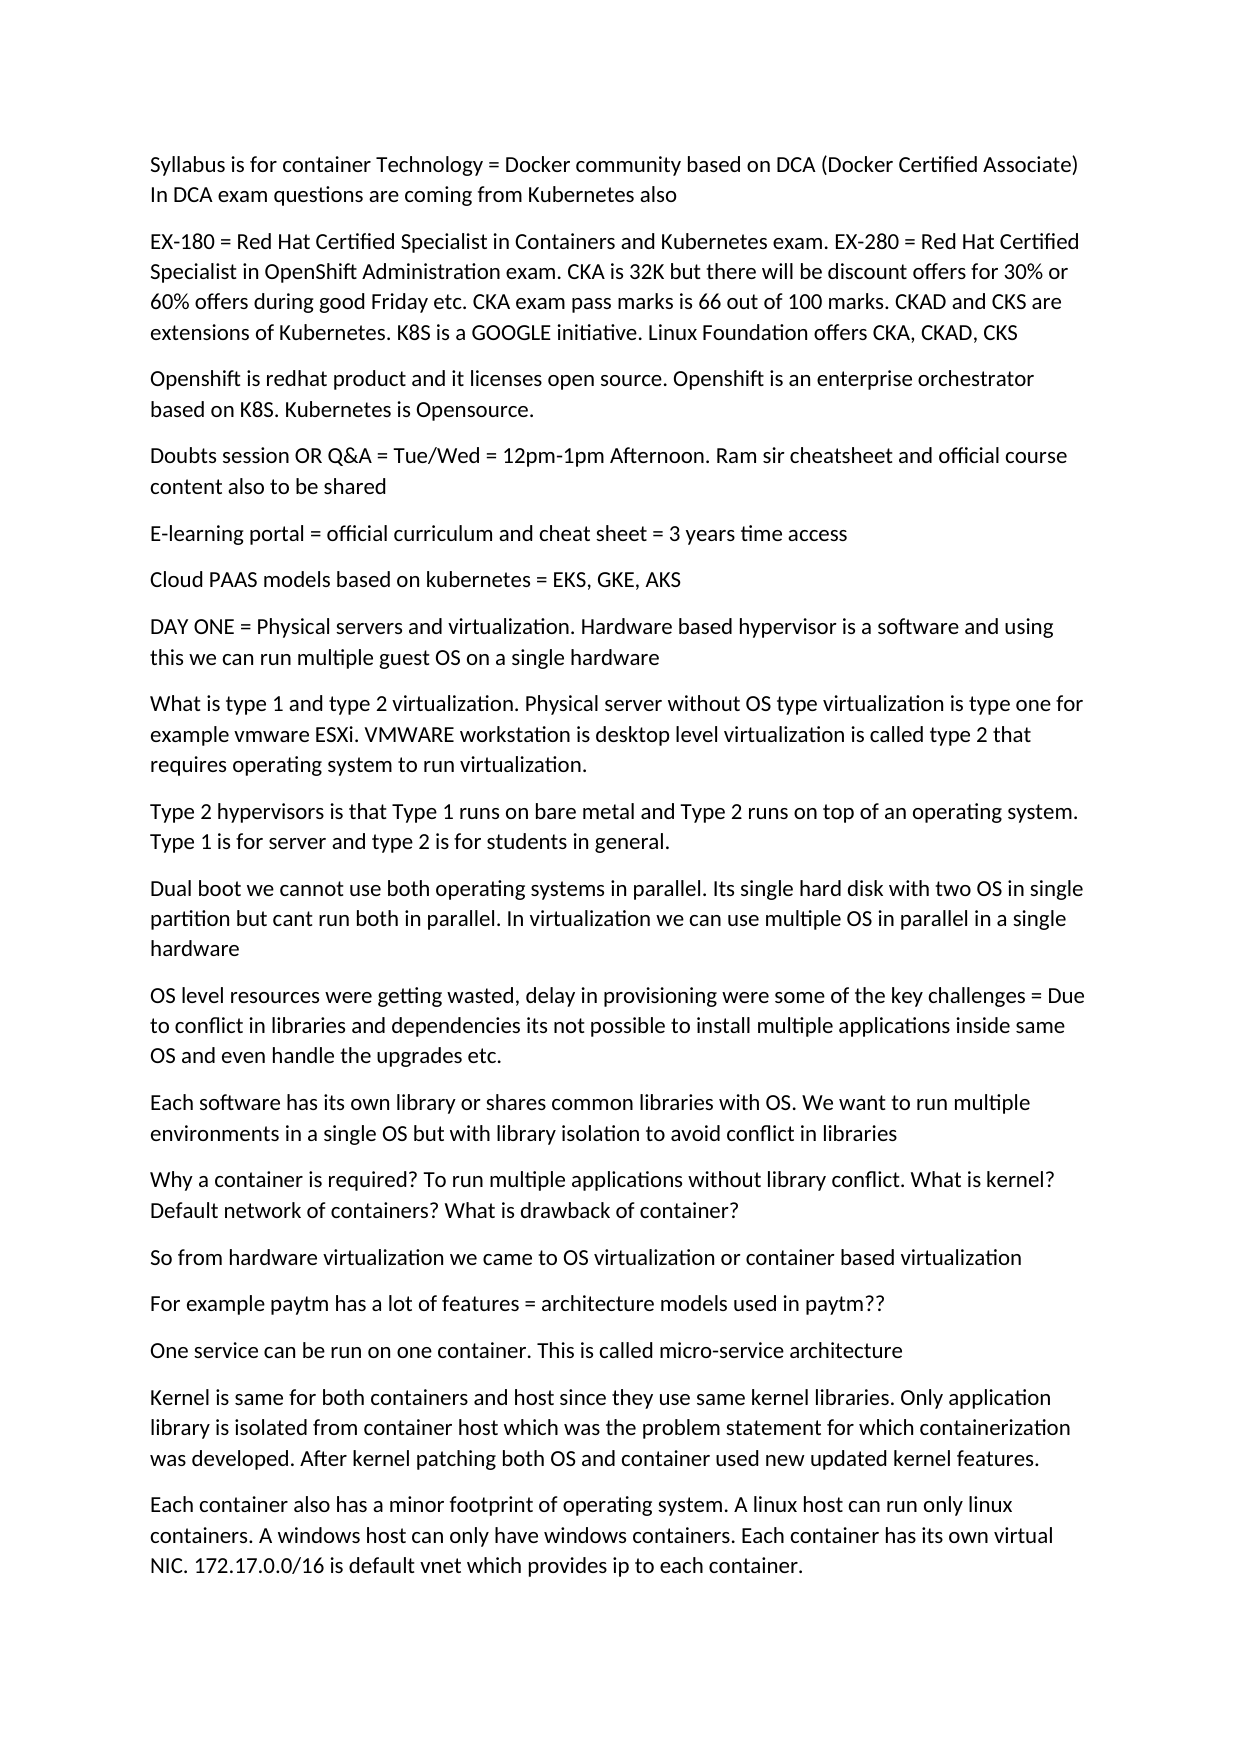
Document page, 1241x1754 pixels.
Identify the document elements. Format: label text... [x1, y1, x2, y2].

text Kernel is same for both containers and host since they use same kernel libraries. Only application library is isolated from container host which was the problem statement for which containerization was developed. After kernel patching both OS and container used new updated kernel features. [150, 1383, 1090, 1472]
text Cloud PAAS models based on kubernetes = EKS, GKE, AKS [150, 566, 1090, 594]
text One service can be run on one container. This is called micro-service architecture [150, 1336, 1090, 1364]
text Type 2 hypervisors is that Type 1 runs on bare metal and Type 2 runs on top of an operating system. Type 1 is for server and type 2 is for students in general. [150, 797, 1090, 855]
text Why a container is required? To run multiple applications without library conflict. What is kernel? Default network of containers? What is drawback of container? [150, 1166, 1090, 1224]
text So from hardware virtualization we came to OS virtualization or container based virtualization [150, 1243, 1090, 1271]
text DAY ONE = Physical servers and virtualization. Hardware based hypervisor is a software and using this we can run multiple guest OS on a single hardware [150, 612, 1090, 671]
text Doubts session OR Q&A = Tue/Wed = 12pm-1pm Afternoon. Ram sir cheatsheet and official course content also to be shared [150, 442, 1090, 500]
text Openshift is redhat product and it licenses open source. Openshift is an enterprise orchestrator based on K8S. Kubernetes is Opensource. [150, 364, 1090, 423]
text E-learning portal = official curriculum and cheat sheet = 3 years time access [150, 519, 1090, 547]
text Each container also has a minor footprint of operating system. A linux host can run only linux containers. A windows host can only have windows containers. Each container has its own virtual NIC. 172.17.0.0/16 is default vnet which provides ip to each container. [150, 1491, 1090, 1579]
text For example paytm has a lot of features = architecture models used in paytm?? [150, 1289, 1090, 1318]
text Dual boot we cannot use both operating systems in parallel. Its single hard disk with two OS in single partition but cant run both in parallel. In virtualization we can use multiple OS in parallel in a single hardware [150, 874, 1090, 962]
text What is type 1 and type 2 virtualization. Physical server without OS type virtualization is type one for example vmware ESXi. VMWARE workstation is desktop level virtualization is called type 2 that requires operating system to run virtualization. [150, 689, 1090, 778]
text Syllabus is for container Technology = Docker community based on DCA (Docker Certified Associate) In DCA exam questions are coming from Kubernetes also [150, 150, 1090, 208]
text EX-180 = Red Hat Certified Specialist in Containers and Kubernetes exam. EX-280 = Red Hat Certified Specialist in OpenShift Administration exam. CKA is 32K but there will be discount offers for 30% or 60% offers during good Friday etc. CKA exam pass marks is 66 out of 100 marks. CKAD and CKS are extensions of Kubernetes. K8S is a GOOGLE initiative. Linux Foundation offers CKA, CKAD, CKS [150, 227, 1090, 346]
text OS level resources were getting wasted, delay in provisioning were some of the key challenges = Due to conflict in libraries and dependencies its not possible to install multiple applications inside same OS and even handle the upgrades etc. [150, 981, 1090, 1070]
text Each software has its own library or shares common libraries with OS. We want to run multiple environments in a single OS but with library isolation to avoid conflict in libraries [150, 1088, 1090, 1147]
